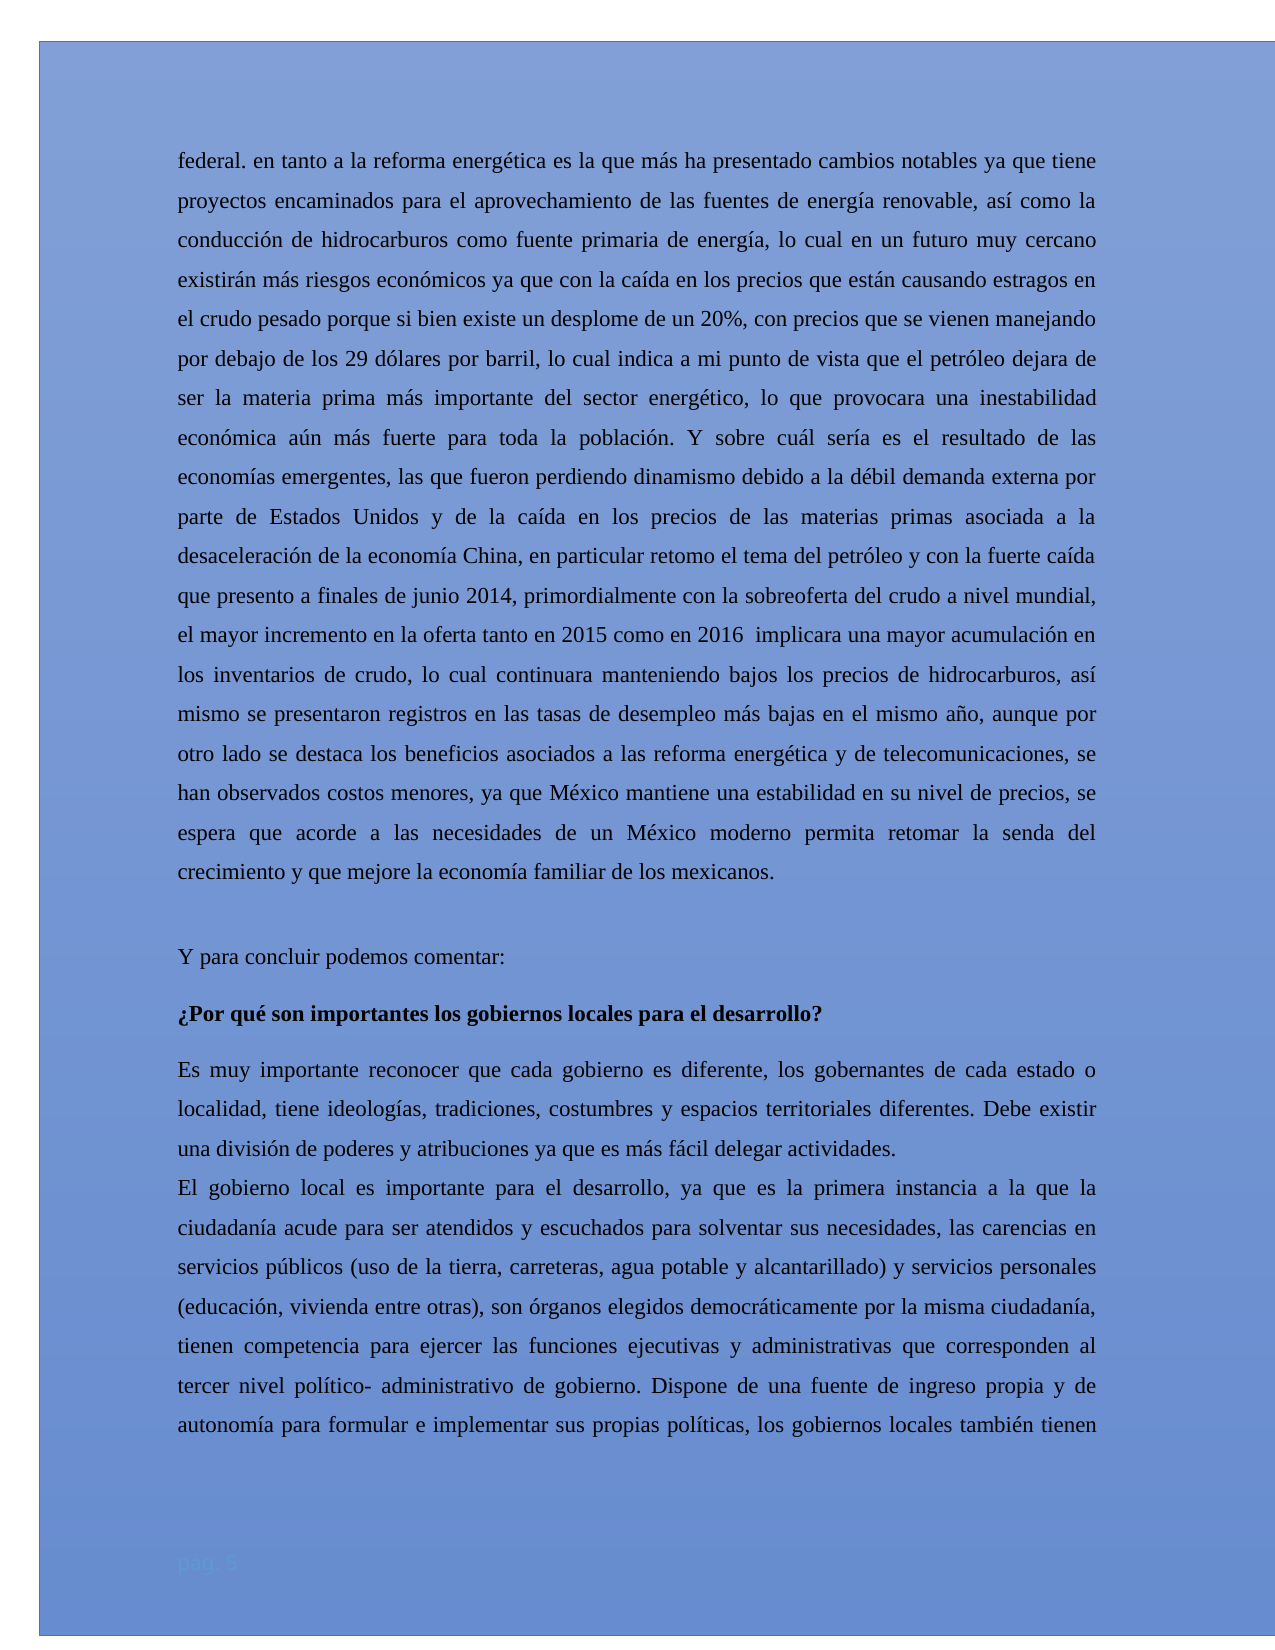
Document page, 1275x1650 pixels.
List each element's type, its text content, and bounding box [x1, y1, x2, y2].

text Y para concluir podemos comentar: [177, 943, 1098, 969]
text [177, 1174, 1098, 1438]
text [177, 148, 1098, 884]
text Es muy importante reconocer que cada gobierno es diferente, los gobernantes de cada estado o localidad, tiene ideologías, tradiciones, costumbres y espacios territoriales diferentes. Debe existir una división de poderes y atribuciones ya que es más fácil delegar actividades. [177, 1056, 1098, 1161]
text ¿Por qué son importantes los gobiernos locales para el desarrollo? [177, 1000, 1098, 1027]
